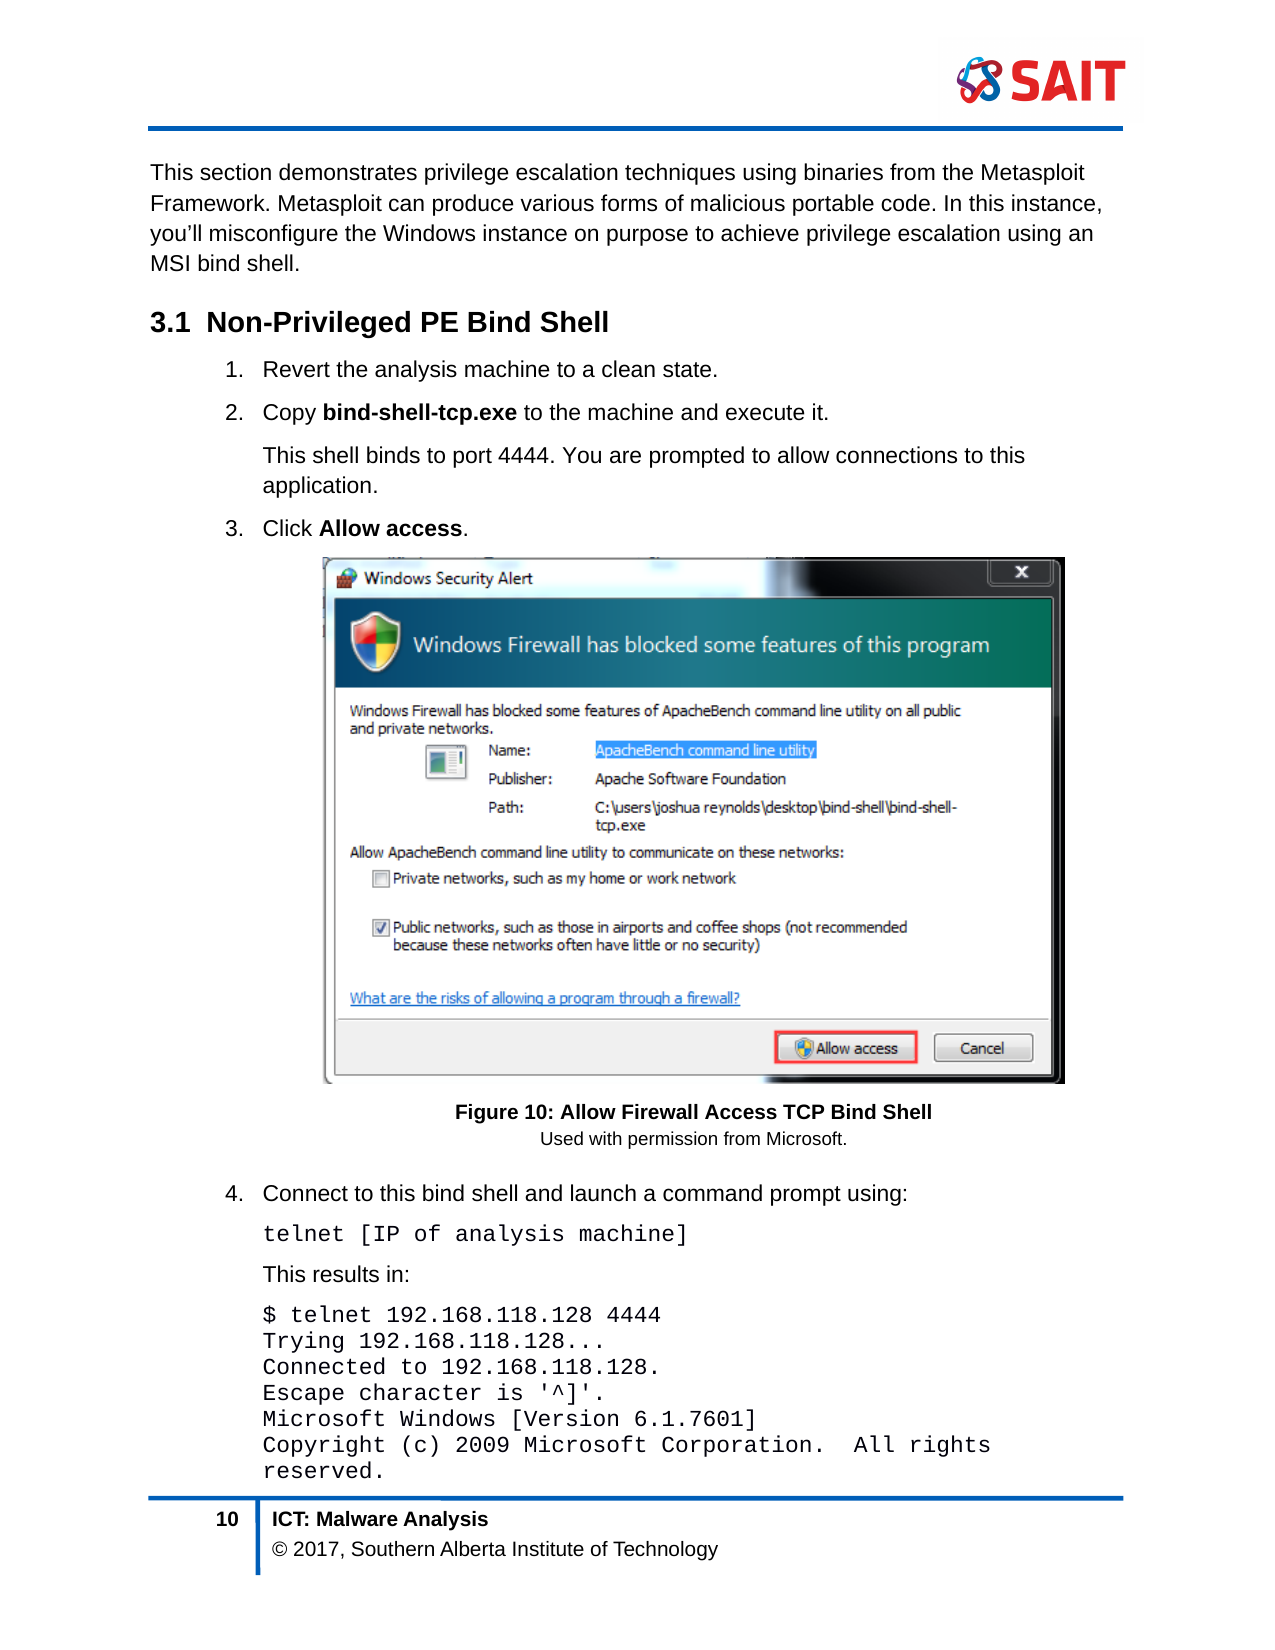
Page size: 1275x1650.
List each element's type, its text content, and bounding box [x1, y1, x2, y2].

list Click Allow access. [225, 514, 1125, 541]
text Trying 192.168.118.128... [262, 1330, 1125, 1356]
picture [937, 37, 1145, 123]
text Microsoft Windows [Version 6.1.7601] [262, 1407, 1125, 1433]
text Connected to 192.168.118.128. [262, 1356, 1125, 1382]
list This shell binds to port 4444. You are prompted to allow connections to this application. [262, 442, 1125, 498]
text Figure 10: Allow Firewall Access TCP Bind Shell [262, 1100, 1125, 1124]
list Copy bind-shell-tcp.exe to the machine and execute it. [225, 399, 1125, 425]
text This section demonstrates privilege escalation techniques using binaries from the Metasploit Framework. Metasploit can produce various forms of malicious portable code. In this instance, you’ll misconfigure the Windows instance on purpose to achieve privilege escalation using an MSI bind shell. [150, 159, 1125, 276]
text telnet [IP of analysis machine] [262, 1223, 1125, 1248]
list Revert the analysis machine to a clean state. [225, 356, 1125, 383]
text Copyright (c) 2009 Microsoft Corporation. All rights reserved. [262, 1433, 1125, 1485]
picture [322, 557, 1065, 1084]
text Used with permission from Microsoft. [262, 1128, 1125, 1149]
text $ telnet 192.168.118.128 4444 [262, 1304, 1125, 1330]
list Connect to this bind shell and launch a command prompt using: [225, 1180, 1125, 1206]
text Escape character is '^]'. [262, 1382, 1125, 1407]
subtitle Non-Privileged PE Bind Shell [150, 305, 1125, 339]
text This results in: [262, 1261, 1125, 1287]
